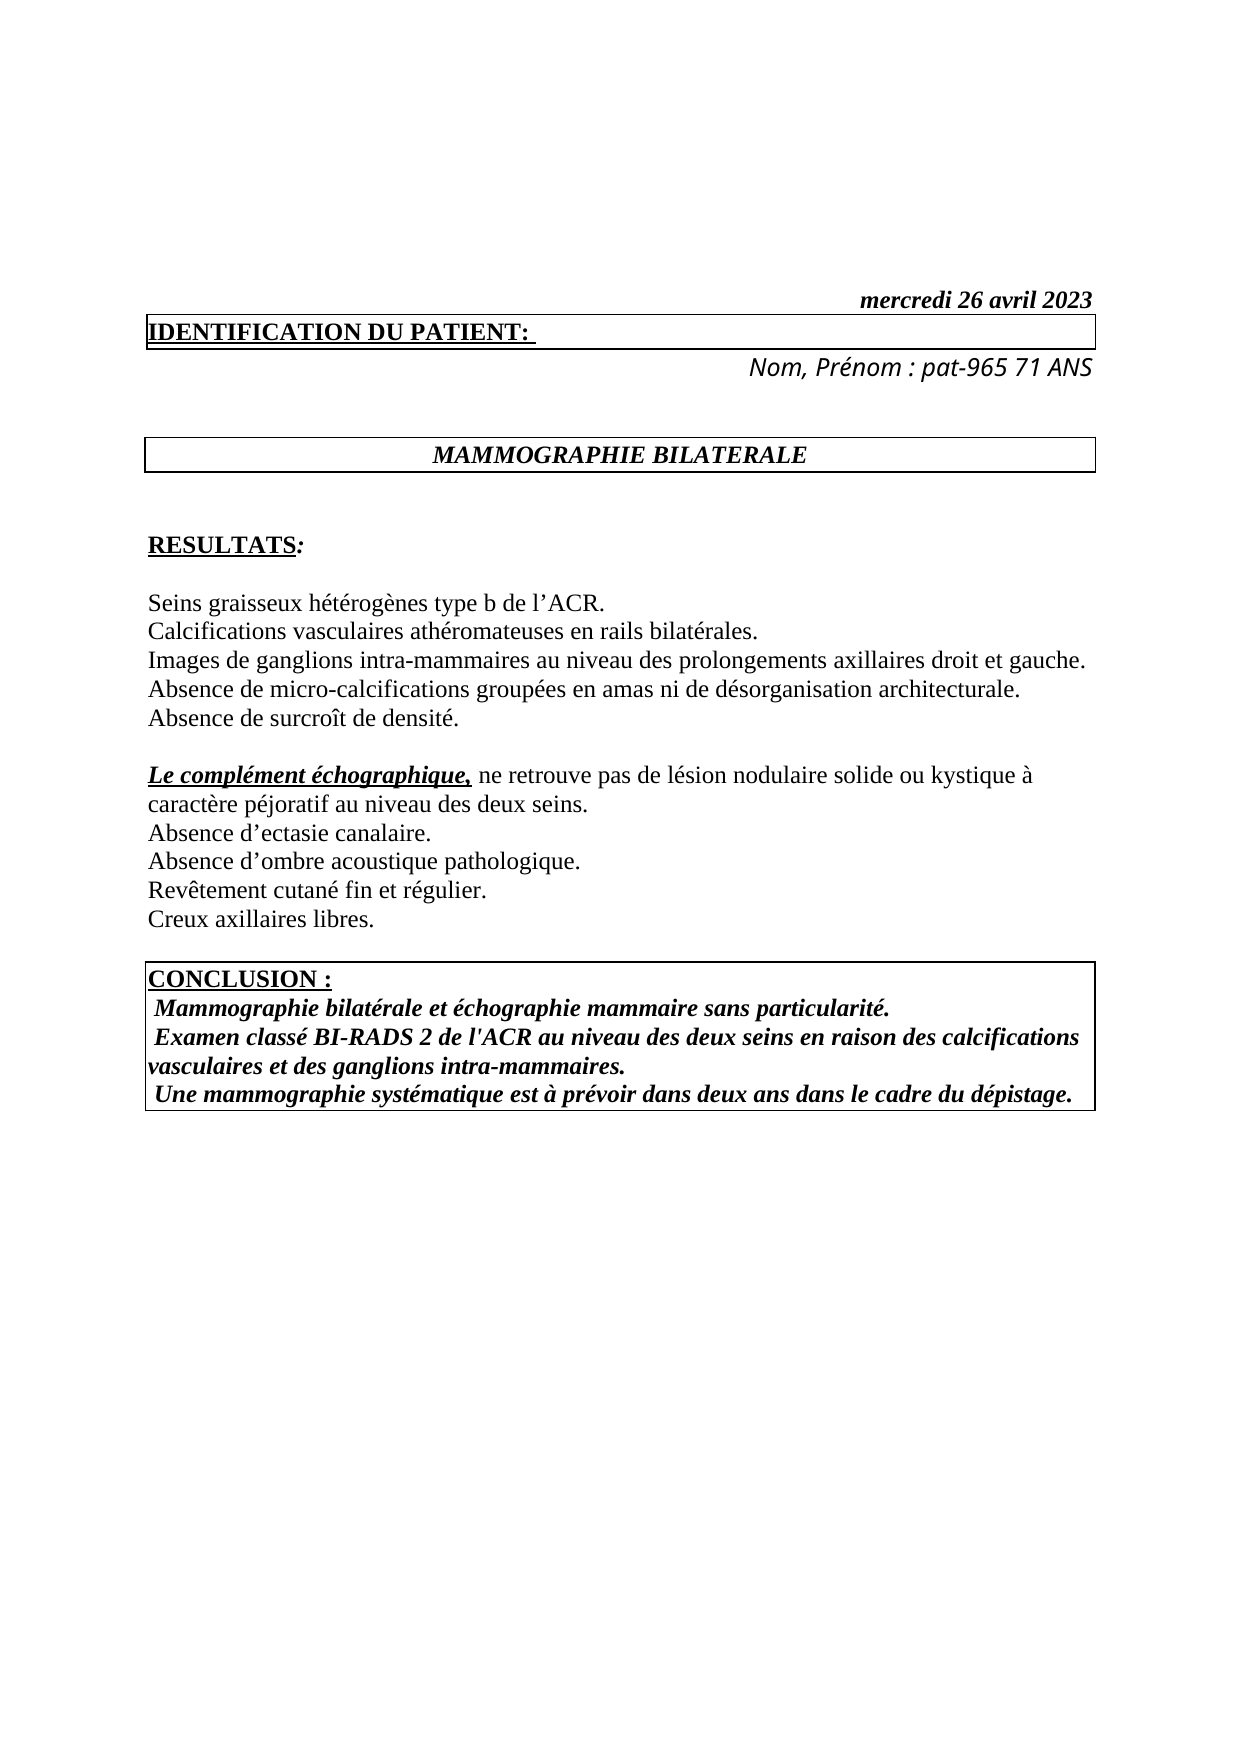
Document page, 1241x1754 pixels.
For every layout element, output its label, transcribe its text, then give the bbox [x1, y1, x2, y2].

text Seins graisseux hétérogènes type b de l’ACR. [148, 588, 1092, 616]
text Nom, Prénom : pat-965 71 ANS [148, 350, 1092, 384]
text Absence de surcroît de densité. [148, 703, 1092, 731]
text Mammographie bilatérale et échographie mammaire sans particularité. [148, 993, 1092, 1022]
text mercredi 26 avril 2023 [148, 285, 1092, 314]
text Une mammographie systématique est à prévoir dans deux ans dans le cadre du dépistage. [146, 1076, 1094, 1110]
text Calcifications vasculaires athéromateuses en rails bilatérales. [148, 616, 1092, 645]
text Le complément échographique, ne retrouve pas de lésion nodulaire solide ou kystique à caractère péjoratif au niveau des deux seins. [148, 760, 1092, 818]
text Creux axillaires libres. [148, 904, 1092, 933]
text IDENTIFICATION DU PATIENT: [148, 315, 1095, 348]
text MAMMOGRAPHIE BILATERALE [146, 438, 1095, 471]
text Images de ganglions intra-mammaires au niveau des prolongements axillaires droit et gauche. [148, 645, 1092, 674]
text Revêtement cutané fin et régulier. [148, 875, 1092, 904]
text CONCLUSION : [146, 963, 1094, 993]
text RESULTATS: [148, 530, 1092, 559]
text Absence d’ombre acoustique pathologique. [148, 846, 1092, 875]
text Absence d’ectasie canalaire. [148, 818, 1092, 846]
text Examen classé BI-RADS 2 de l'ACR au niveau des deux seins en raison des calcifications vasculaires et des ganglions intra-mammaires. [148, 1022, 1092, 1076]
text Absence de micro-calcifications groupées en amas ni de désorganisation architecturale. [148, 674, 1092, 703]
